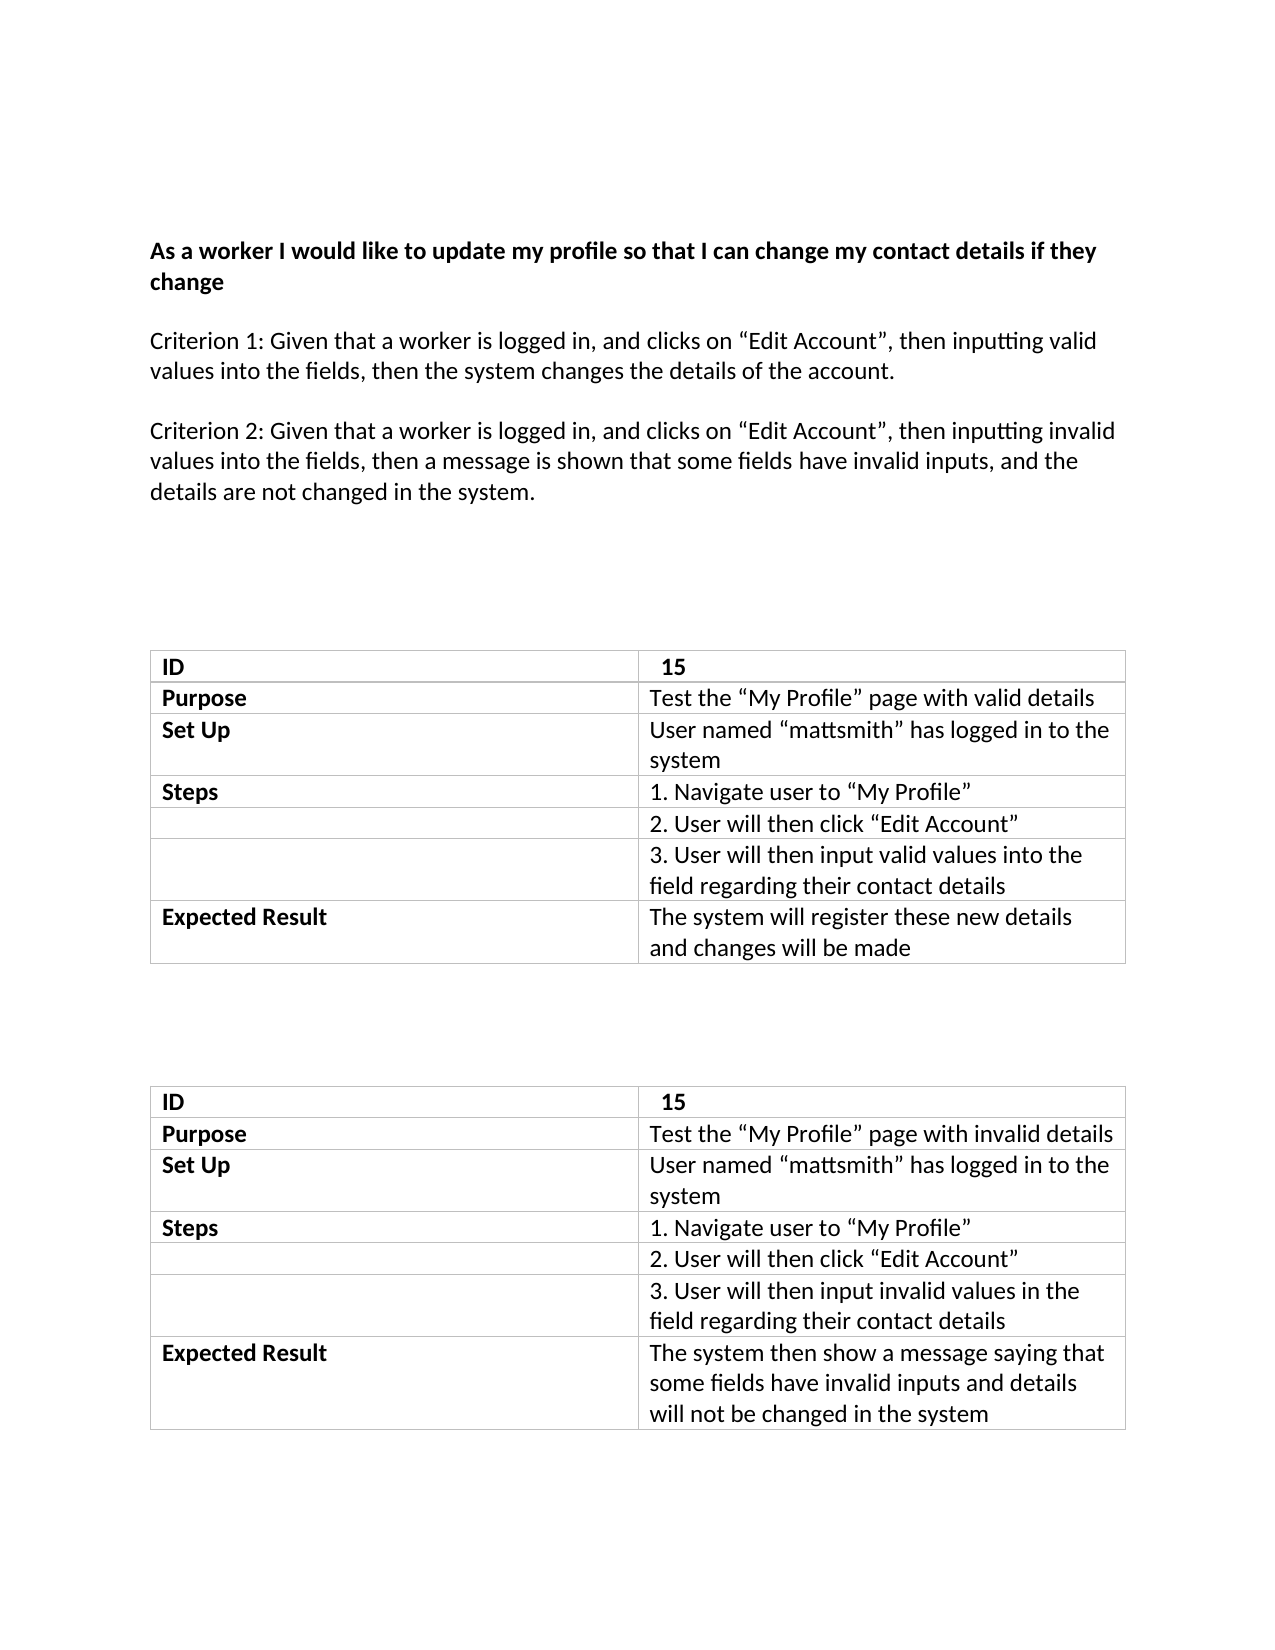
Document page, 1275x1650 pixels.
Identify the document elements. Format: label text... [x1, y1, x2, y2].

text As a worker I would like to update my profile so that I can change my contact details if they change Criterion 1: Given that a worker is logged in, and clicks on “Edit Account”, then inputting valid values into the fields, then the system changes the details of the account. Criterion 2: Given that a worker is logged in, and clicks on “Edit Account”, then inputting invalid values into the fields, then a message is shown that some fields have invalid inputs, and the details are not changed in the system. [150, 235, 1125, 506]
table_cell 1. Navigate user to “My Profile” [639, 1212, 1125, 1242]
table_cell Purpose [151, 683, 638, 713]
table_cell User named “mattsmith” has logged in to the system [639, 1150, 1125, 1211]
table_cell 3. User will then input valid values into the field regarding their contact details [639, 839, 1125, 900]
table_header 15 [639, 1087, 1125, 1117]
table_cell [151, 839, 638, 900]
table_cell User named “mattsmith” has logged in to the system [639, 714, 1125, 775]
table_cell The system will register these new details and changes will be made [639, 901, 1125, 962]
table_cell 3. User will then input invalid values in the field regarding their contact details [639, 1275, 1125, 1336]
table_cell Set Up [151, 1150, 638, 1211]
table_cell Purpose [151, 1118, 638, 1149]
table_header ID [151, 651, 638, 681]
table_cell Test the “My Profile” page with valid details [639, 683, 1125, 713]
table_cell The system then show a message saying that some fields have invalid inputs and details will not be changed in the system [639, 1337, 1125, 1428]
table_cell 2. User will then click “Edit Account” [639, 1243, 1125, 1274]
table_cell Steps [151, 776, 638, 807]
table_cell [151, 808, 638, 838]
table_cell Steps [151, 1212, 638, 1242]
table_cell Set Up [151, 714, 638, 775]
table_cell [151, 1275, 638, 1336]
table_header ID [151, 1087, 638, 1117]
table_cell 1. Navigate user to “My Profile” [639, 776, 1125, 807]
table_cell Test the “My Profile” page with invalid details [639, 1118, 1125, 1149]
table_cell [151, 1243, 638, 1274]
table_cell 2. User will then click “Edit Account” [639, 808, 1125, 838]
table_cell Expected Result [151, 1337, 638, 1428]
table_cell Expected Result [151, 901, 638, 962]
table_header 15 [639, 651, 1125, 681]
